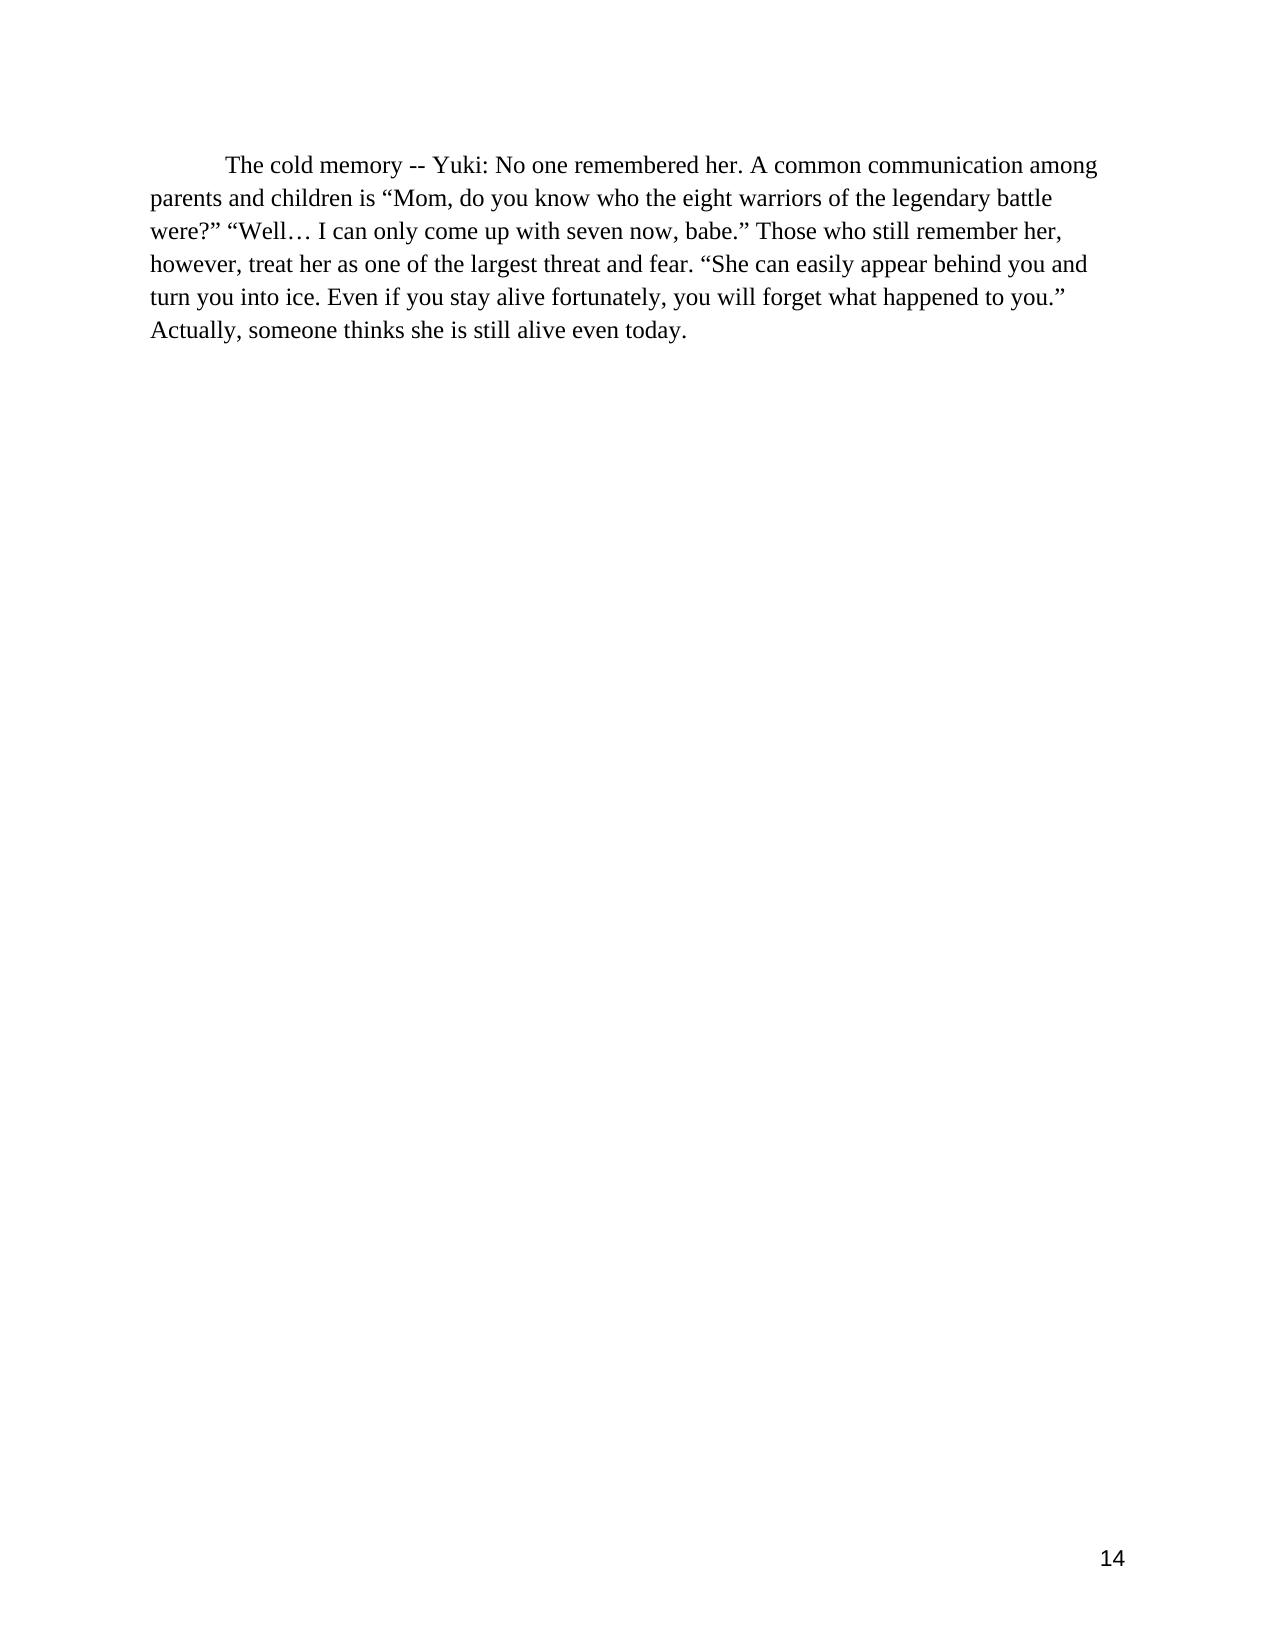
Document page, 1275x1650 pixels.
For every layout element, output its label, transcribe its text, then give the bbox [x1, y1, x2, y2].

text The cold memory -- Yuki: No one remembered her. A common communication among parents and children is “Mom, do you know who the eight warriors of the legendary battle were?” “Well… I can only come up with seven now, babe.” Those who still remember her, however, treat her as one of the largest threat and fear. “She can easily appear behind you and turn you into ice. Even if you stay alive fortunately, you will forget what happened to you.” Actually, someone thinks she is still alive even today. [150, 150, 1125, 344]
